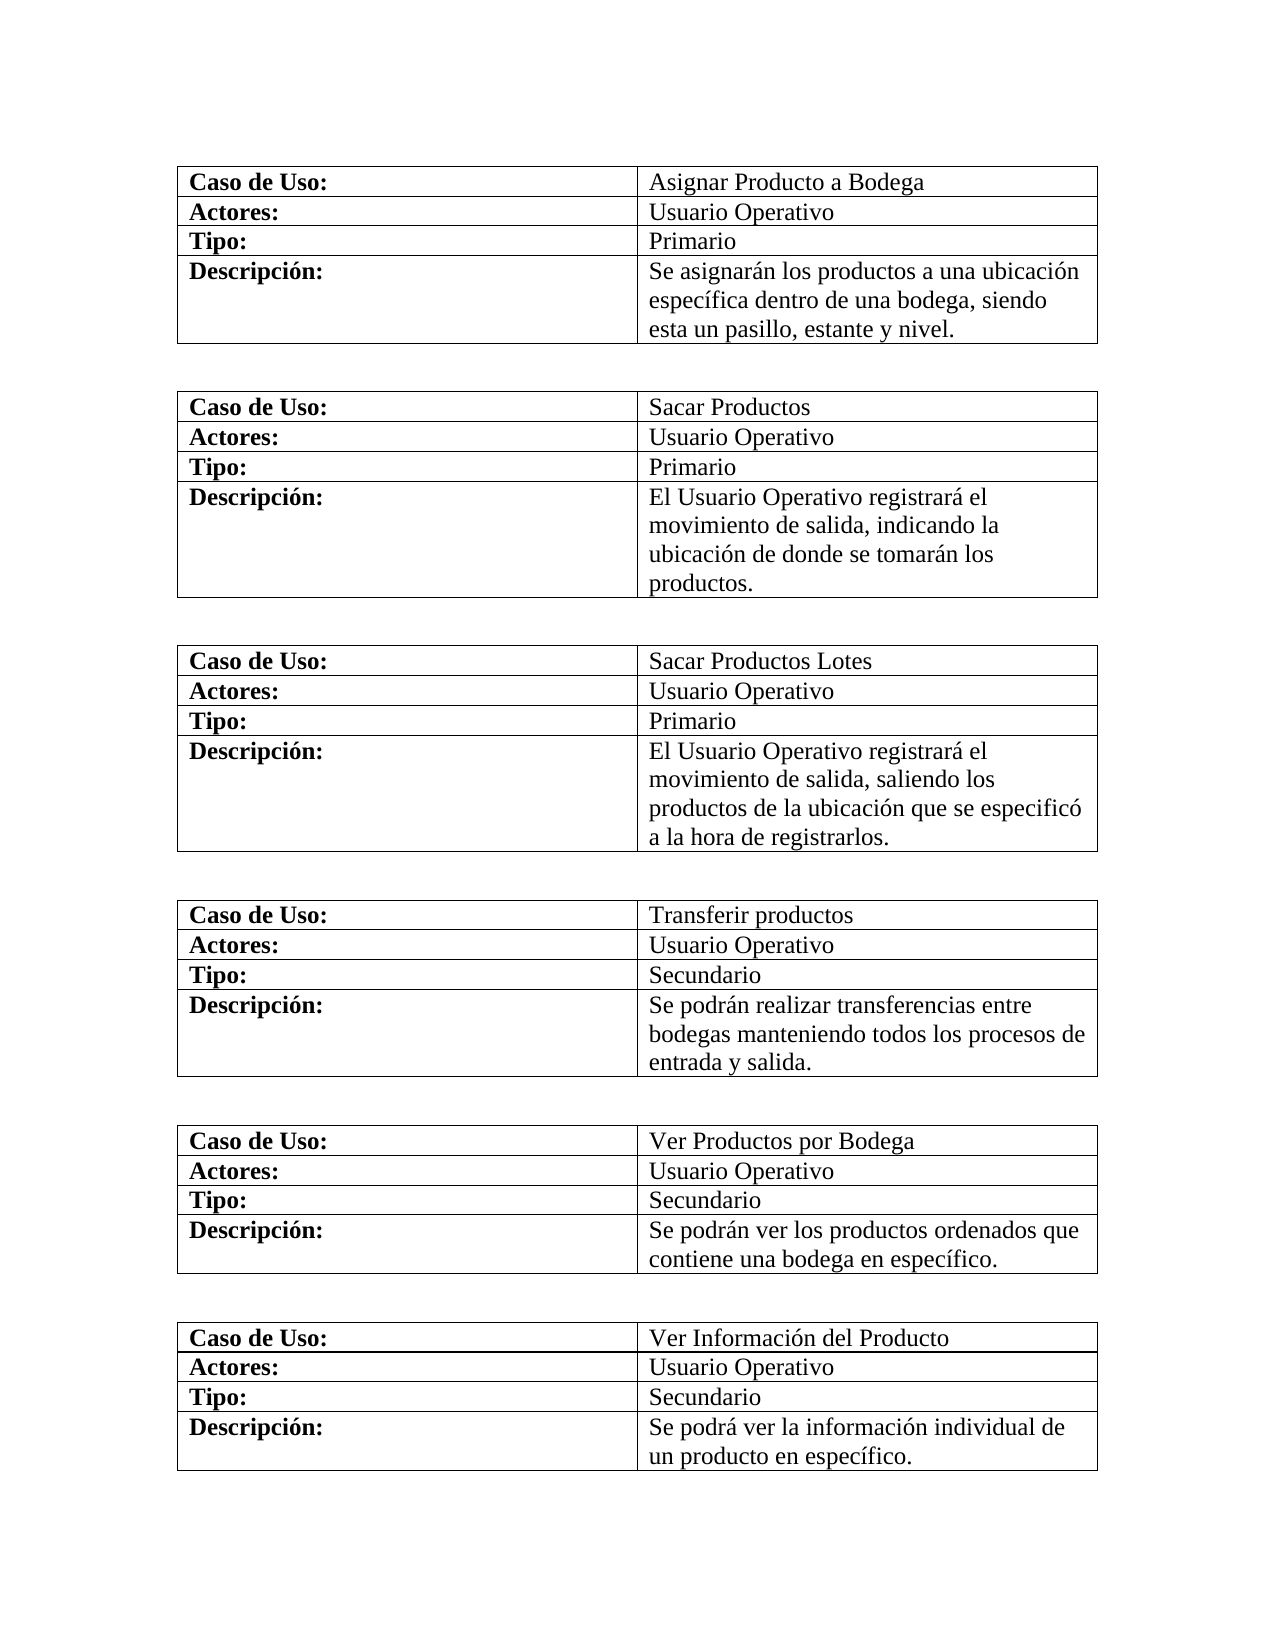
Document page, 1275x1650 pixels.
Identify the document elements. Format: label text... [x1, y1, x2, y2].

table_cell Actores: [178, 930, 637, 959]
table_header Asignar Producto a Bodega [638, 167, 1097, 196]
table_cell Tipo: [178, 1186, 637, 1214]
table_cell Primario [638, 706, 1097, 735]
table_header Caso de Uso: [178, 646, 637, 675]
table_cell Tipo: [178, 452, 637, 481]
table_cell Actores: [178, 1156, 637, 1184]
table_header Transferir productos [638, 901, 1097, 929]
table_cell Usuario Operativo [638, 930, 1097, 959]
table_cell Actores: [178, 197, 637, 225]
table_header Caso de Uso: [178, 1126, 637, 1155]
table_cell Primario [638, 452, 1097, 481]
table_cell Primario [638, 226, 1097, 255]
table_header Caso de Uso: [178, 901, 637, 929]
table_cell Secundario [638, 1186, 1097, 1214]
table_header Ver Productos por Bodega [638, 1126, 1097, 1155]
table_cell Actores: [178, 1353, 637, 1381]
table_header Ver Información del Producto [638, 1323, 1097, 1351]
table_cell Tipo: [178, 706, 637, 735]
table_cell Descripción: [178, 990, 637, 1076]
table_cell Se asignarán los productos a una ubicación específica dentro de una bodega, siendo esta un pasillo, estante y nivel. [638, 256, 1097, 342]
table_cell Descripción: [178, 482, 637, 597]
table_cell Descripción: [178, 1412, 637, 1469]
table_header Caso de Uso: [178, 392, 637, 421]
table_cell Usuario Operativo [638, 676, 1097, 705]
table_cell El Usuario Operativo registrará el movimiento de salida, indicando la ubicación de donde se tomarán los productos. [638, 482, 1097, 597]
table_cell Se podrá ver la información individual de un producto en específico. [638, 1412, 1097, 1469]
table_header Caso de Uso: [178, 167, 637, 196]
table_cell Descripción: [178, 736, 637, 851]
table_cell Descripción: [178, 1215, 637, 1273]
table_cell Usuario Operativo [638, 422, 1097, 451]
table_cell Descripción: [178, 256, 637, 342]
table_cell Secundario [638, 960, 1097, 989]
table_cell Se podrán ver los productos ordenados que contiene una bodega en específico. [638, 1215, 1097, 1273]
table_cell Tipo: [178, 1382, 637, 1411]
table_cell Actores: [178, 422, 637, 451]
table_header Caso de Uso: [178, 1323, 637, 1351]
table_cell Se podrán realizar transferencias entre bodegas manteniendo todos los procesos de entrada y salida. [638, 990, 1097, 1076]
table_cell Tipo: [178, 226, 637, 255]
table_cell Tipo: [178, 960, 637, 989]
table_cell Actores: [178, 676, 637, 705]
table_header Sacar Productos [638, 392, 1097, 421]
table_cell Usuario Operativo [638, 1156, 1097, 1184]
table_header Sacar Productos Lotes [638, 646, 1097, 675]
table_cell Secundario [638, 1382, 1097, 1411]
table_cell Usuario Operativo [638, 197, 1097, 225]
table_cell Usuario Operativo [638, 1353, 1097, 1381]
table_cell El Usuario Operativo registrará el movimiento de salida, saliendo los productos de la ubicación que se especificó a la hora de registrarlos. [638, 736, 1097, 851]
